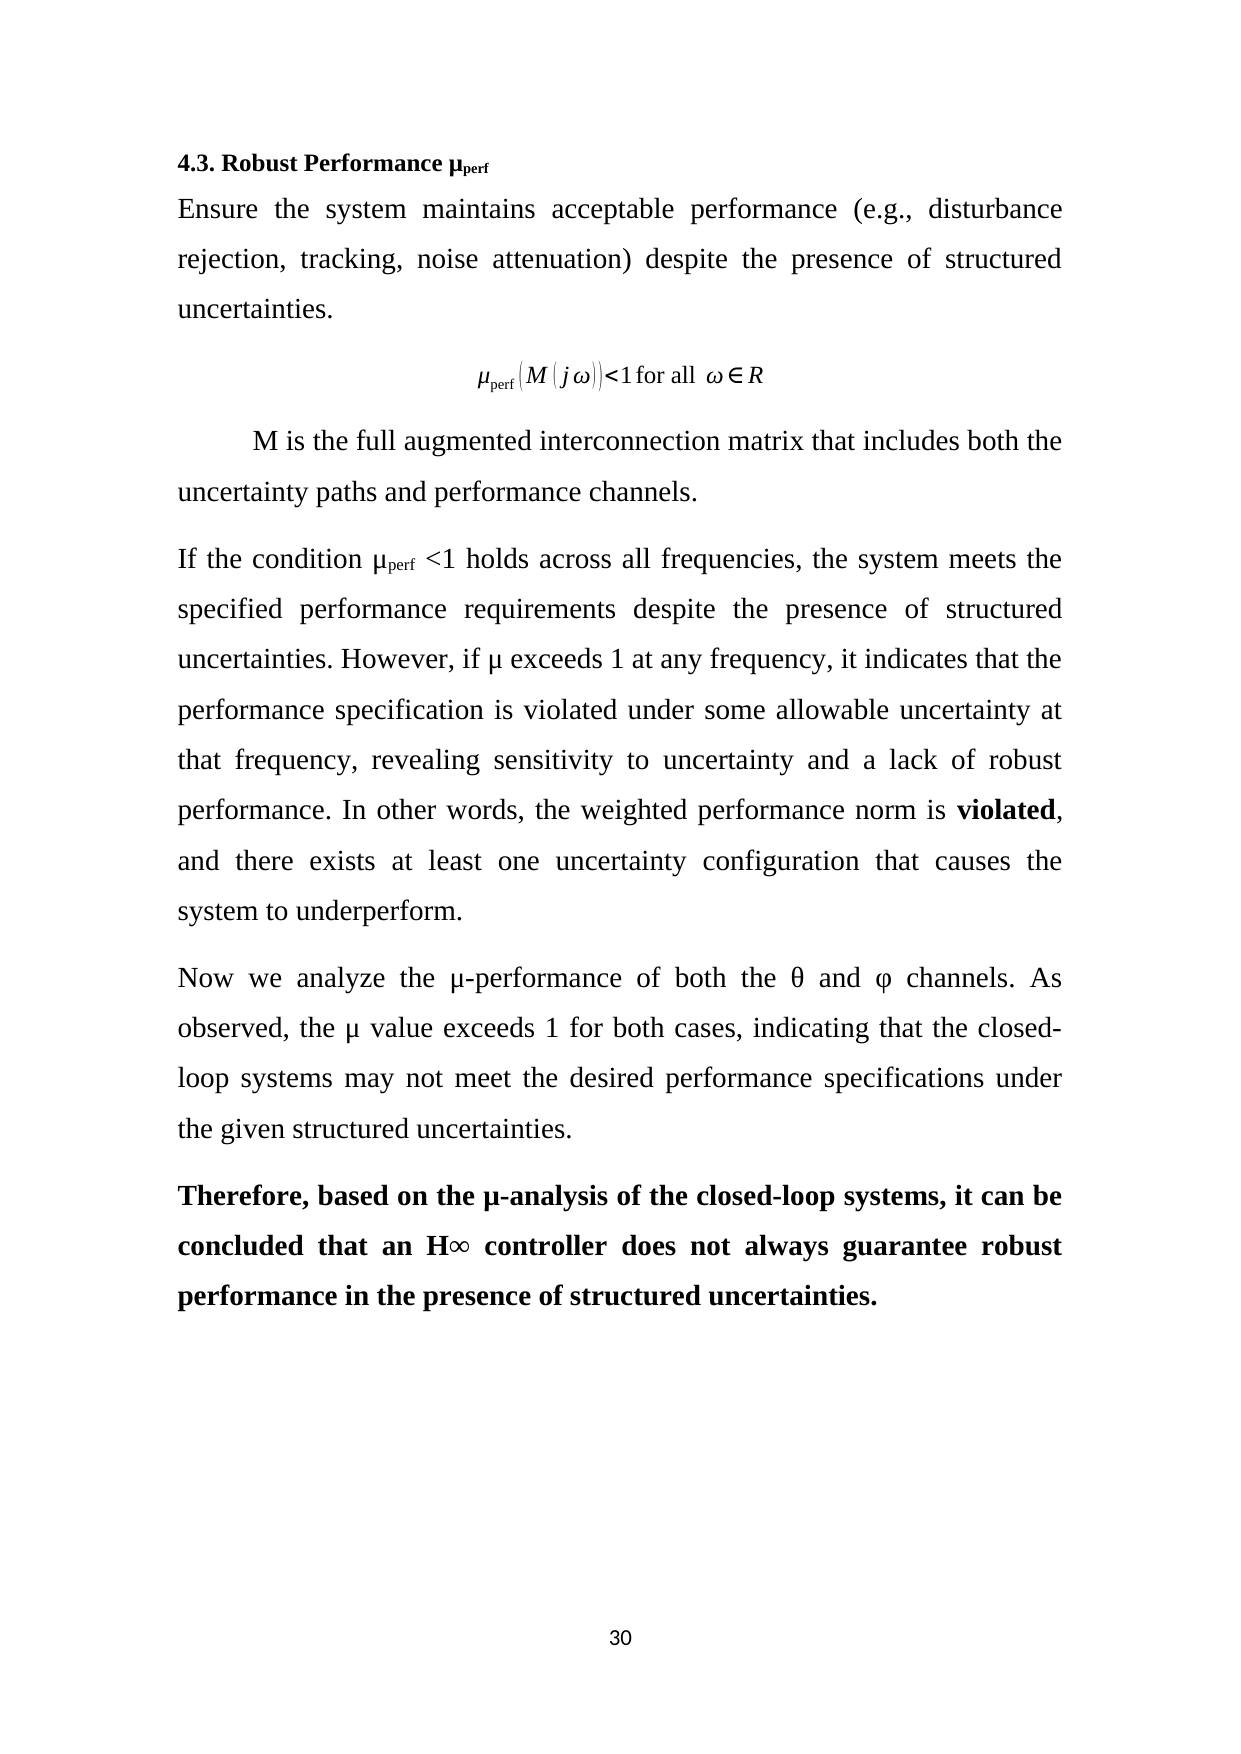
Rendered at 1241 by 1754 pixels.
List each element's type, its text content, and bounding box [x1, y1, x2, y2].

text Ensure the system maintains acceptable performance (e.g., disturbance rejection, tracking, noise attenuation) despite the presence of structured uncertainties. [177, 191, 1063, 325]
text If the condition μperf​ <1 holds across all frequencies, the system meets the specified performance requirements despite the presence of structured uncertainties. However, if μ exceeds 1 at any frequency, it indicates that the performance specification is violated under some allowable uncertainty at that frequency, revealing sensitivity to uncertainty and a lack of robust performance. In other words, the weighted performance norm is violated, and there exists at least one uncertainty configuration that causes the system to underperform. [177, 541, 1063, 927]
text Now we analyze the μ-performance of both the θ and φ channels. As observed, the μ value exceeds 1 for both cases, indicating that the closed-loop systems may not meet the desired performance specifications under the given structured uncertainties. [177, 960, 1063, 1144]
subtitle 4.3. Robust Performance μperf​ [177, 148, 1063, 176]
text Therefore, based on the μ-analysis of the closed-loop systems, it can be concluded that an H∞​ controller does not always guarantee robust performance in the presence of structured uncertainties. [177, 1178, 1063, 1312]
text M is the full augmented interconnection matrix that includes both the uncertainty paths and performance channels. [177, 423, 1063, 507]
